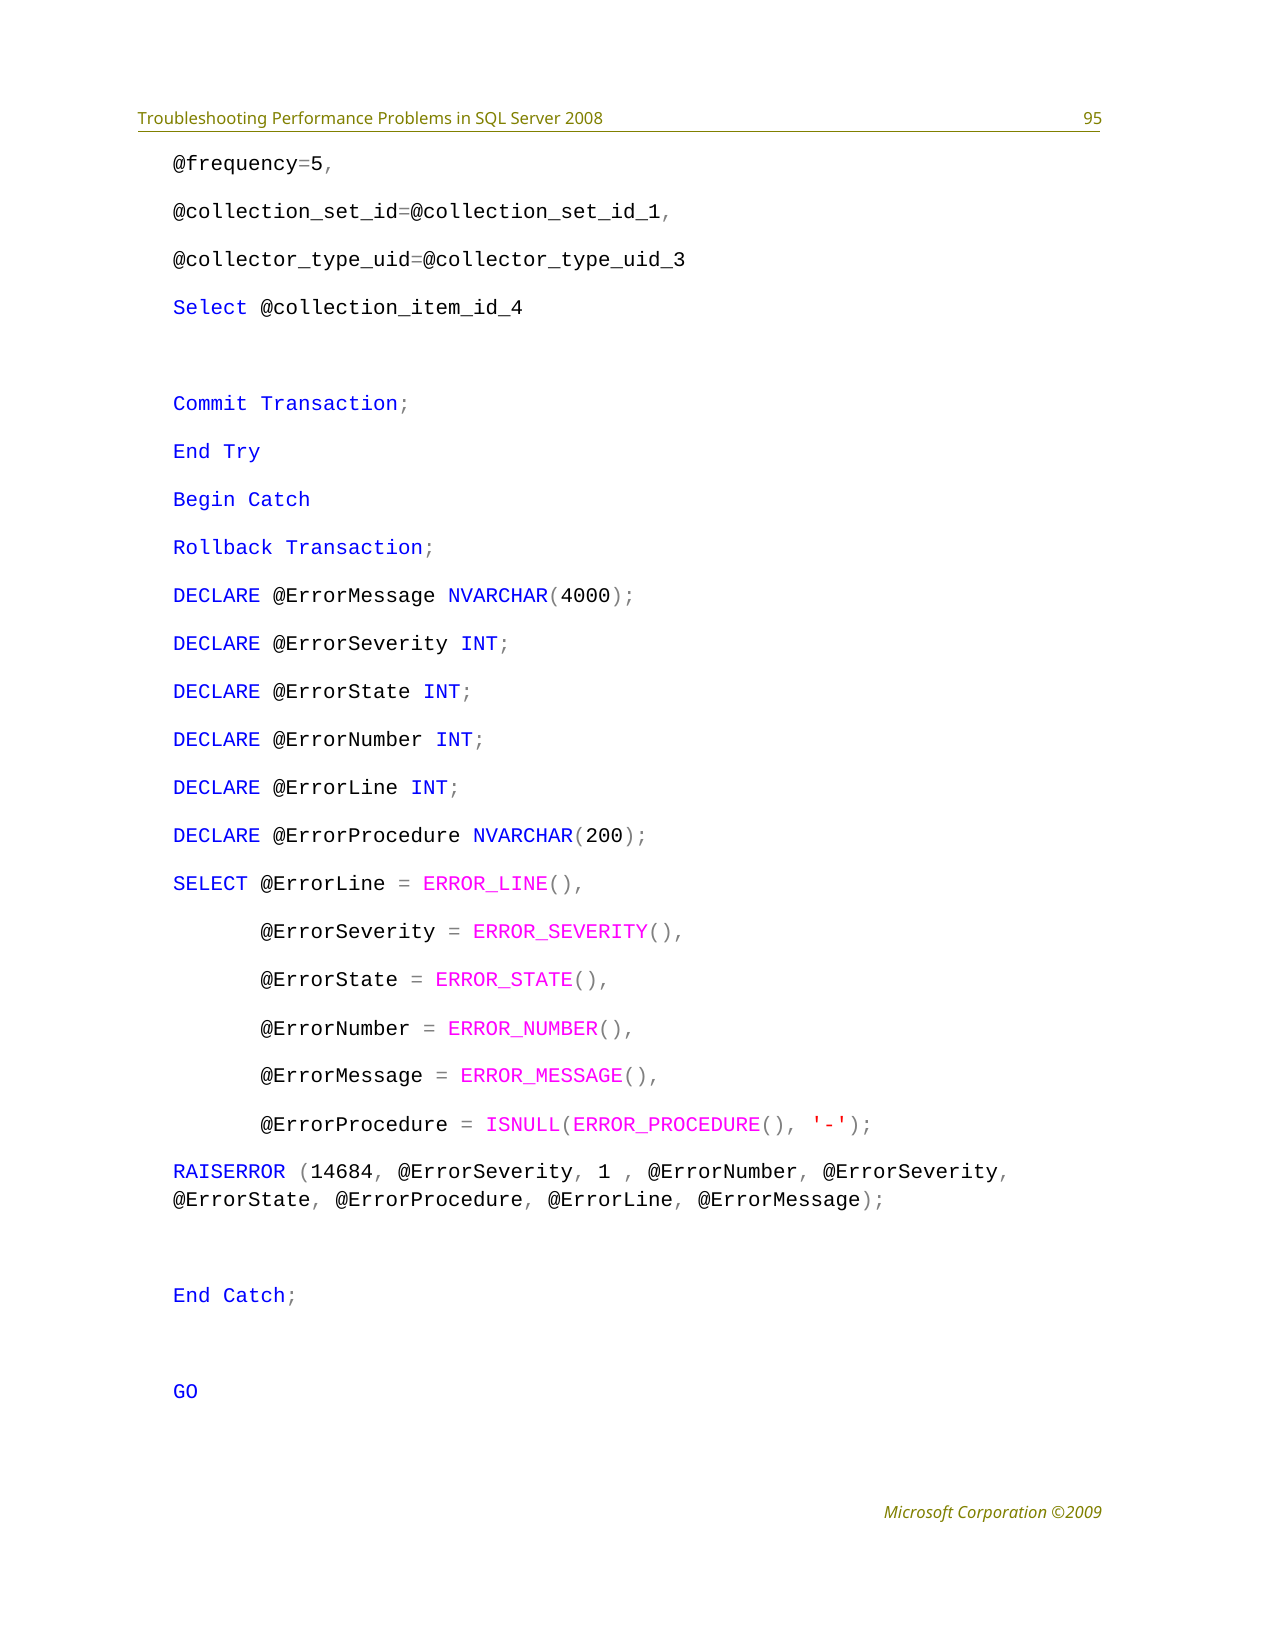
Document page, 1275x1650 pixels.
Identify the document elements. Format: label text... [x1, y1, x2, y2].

text End Catch; [173, 1285, 1102, 1308]
text Commit Transaction; [173, 393, 1102, 417]
text @frequency=5, [173, 153, 1102, 177]
text @collector_type_uid=@collector_type_uid_3 [173, 249, 1102, 273]
text End Try [173, 441, 1102, 465]
text DECLARE @ErrorNumber INT; [173, 729, 1102, 753]
text DECLARE @ErrorMessage NVARCHAR(4000); [173, 585, 1102, 609]
text @ErrorSeverity = ERROR_SEVERITY(), [173, 921, 1102, 945]
text DECLARE @ErrorState INT; [173, 681, 1102, 705]
text SELECT @ErrorLine = ERROR_LINE(), [173, 873, 1102, 897]
text Begin Catch [173, 489, 1102, 513]
text Select @collection_item_id_4 [173, 297, 1102, 321]
text DECLARE @ErrorSeverity INT; [173, 633, 1102, 657]
text @ErrorProcedure = ISNULL(ERROR_PROCEDURE(), '-'); [173, 1113, 1102, 1137]
text DECLARE @ErrorProcedure NVARCHAR(200); [173, 825, 1102, 849]
text @ErrorState = ERROR_STATE(), [173, 969, 1102, 993]
text @ErrorNumber = ERROR_NUMBER(), [173, 1017, 1102, 1041]
text @collection_set_id=@collection_set_id_1, [173, 201, 1102, 225]
text RAISERROR (14684, @ErrorSeverity, 1 , @ErrorNumber, @ErrorSeverity, @ErrorState, @ErrorProcedure, @ErrorLine, @ErrorMessage); [173, 1162, 1102, 1212]
text GO [173, 1381, 1102, 1404]
text @ErrorMessage = ERROR_MESSAGE(), [173, 1066, 1102, 1089]
text DECLARE @ErrorLine INT; [173, 777, 1102, 801]
text Rollback Transaction; [173, 537, 1102, 561]
